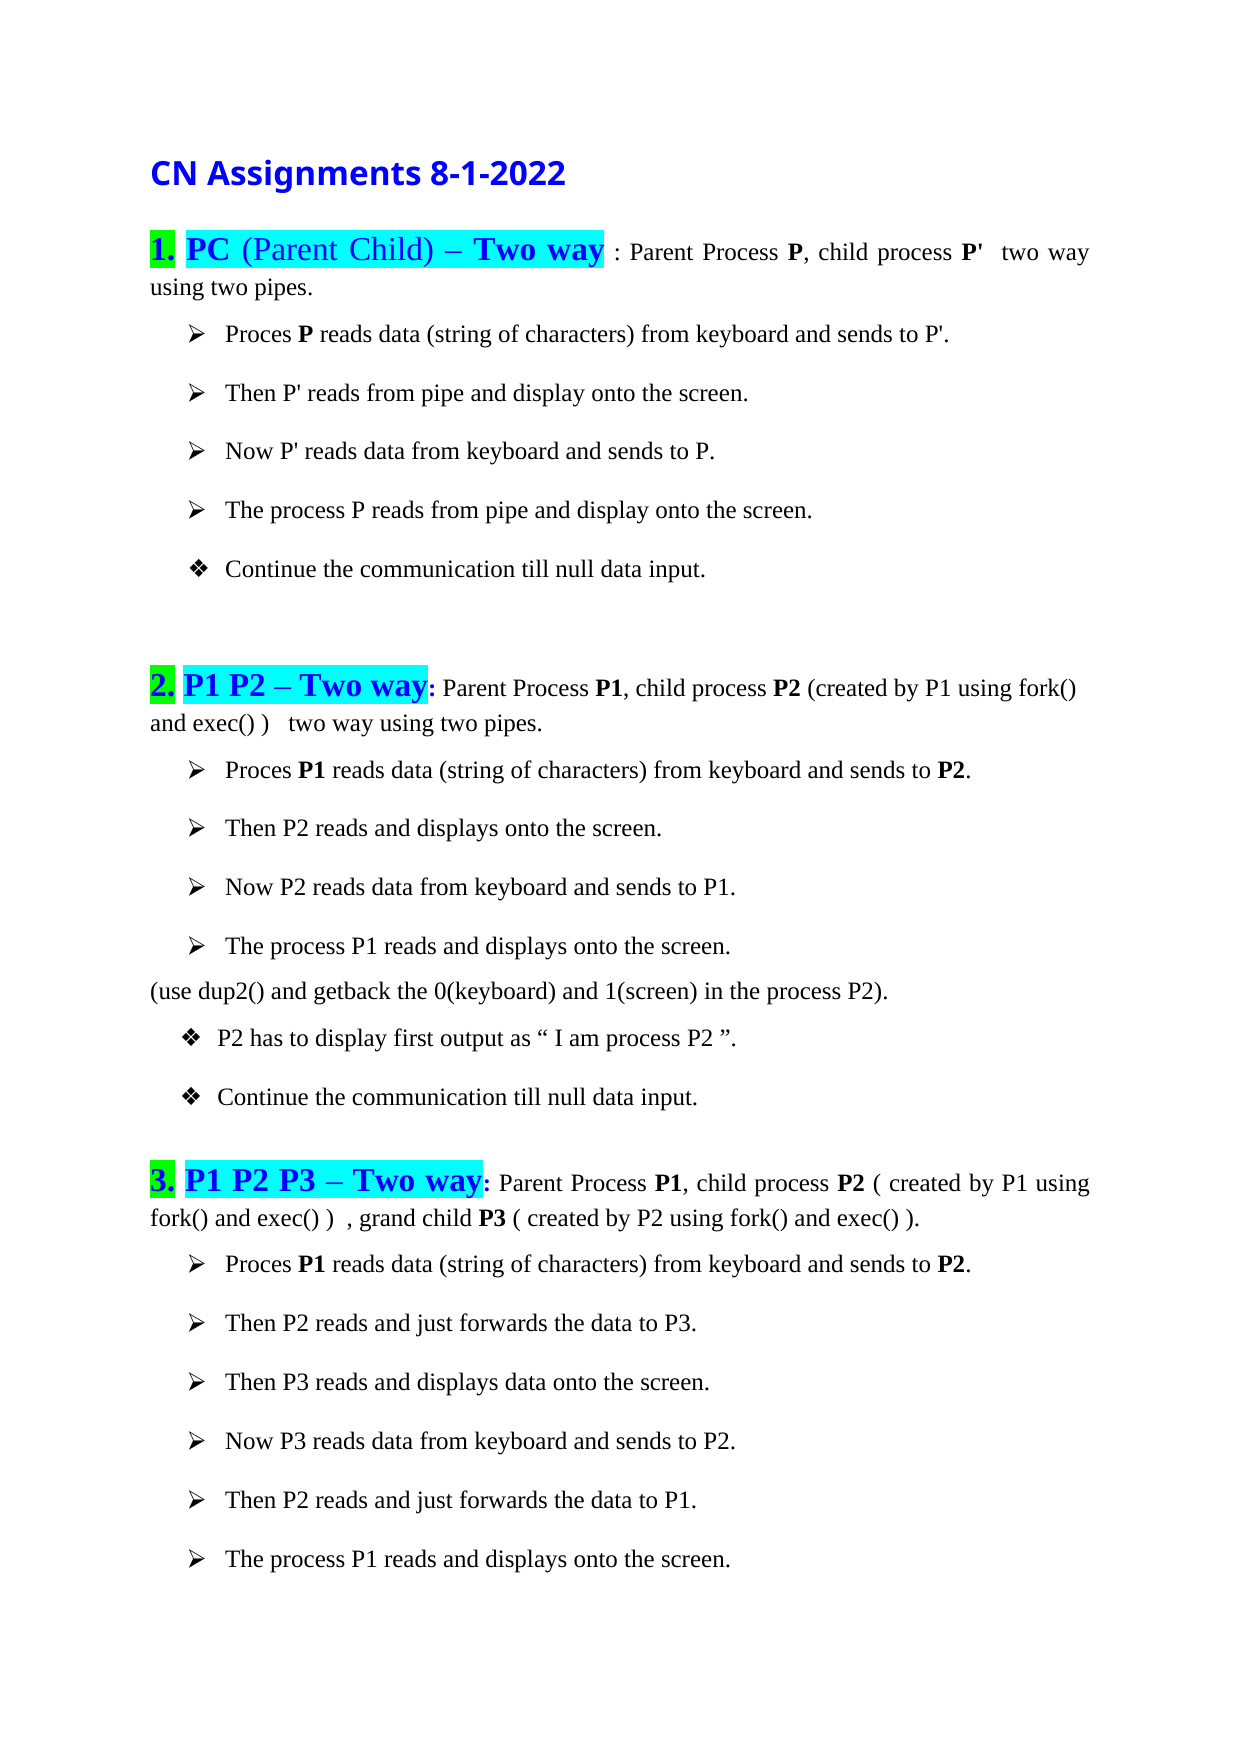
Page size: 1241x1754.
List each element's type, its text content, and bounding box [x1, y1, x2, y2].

list Now P2 reads data from keyboard and sends to P1. [187, 859, 1090, 910]
list Proces P1 reads data (string of characters) from keyboard and sends to P2. [187, 1236, 1090, 1287]
list P2 has to display first output as “ I am process P2 ”. [179, 1009, 1090, 1061]
list Continue the communication till null data input. [187, 541, 1090, 592]
list Proces P1 reads data (string of characters) from keyboard and sends to P2. [187, 741, 1090, 792]
list Now P3 reads data from keyboard and sends to P2. [187, 1412, 1090, 1464]
list The process P reads from pipe and display onto the screen. [187, 482, 1090, 533]
list The process P1 reads and displays onto the screen. [187, 1530, 1090, 1581]
text CN Assignments 8-1-2022 [150, 150, 1090, 195]
text 3. P1 P2 P3 – Two way: Parent Process P1, child process P2 ( created by P1 using fork() and exec() ) , grand child P3 ( created by P2 using fork() and exec() ). [150, 1160, 1090, 1232]
list Now P' reads data from keyboard and sends to P. [187, 423, 1090, 474]
text 2. P1 P2 – Two way: Parent Process P1, child process P2 (created by P1 using fork() and exec() ) two way using two pipes. [150, 665, 1090, 737]
list Continue the communication till null data input. [179, 1068, 1090, 1119]
list Then P2 reads and displays onto the screen. [187, 800, 1090, 851]
list The process P1 reads and displays onto the screen. [187, 918, 1090, 969]
list Proces P reads data (string of characters) from keyboard and sends to P'. [187, 305, 1090, 356]
text (use dup2() and getback the 0(keyboard) and 1(screen) in the process P2). [150, 976, 1090, 1005]
text 1. PC (Parent Child) – Two way : Parent Process P, child process P' two way using two pipes. [150, 229, 1090, 301]
list Then P2 reads and just forwards the data to P1. [187, 1471, 1090, 1522]
list Then P2 reads and just forwards the data to P3. [187, 1295, 1090, 1346]
list Then P' reads from pipe and display onto the screen. [187, 364, 1090, 415]
list Then P3 reads and displays data onto the screen. [187, 1353, 1090, 1405]
